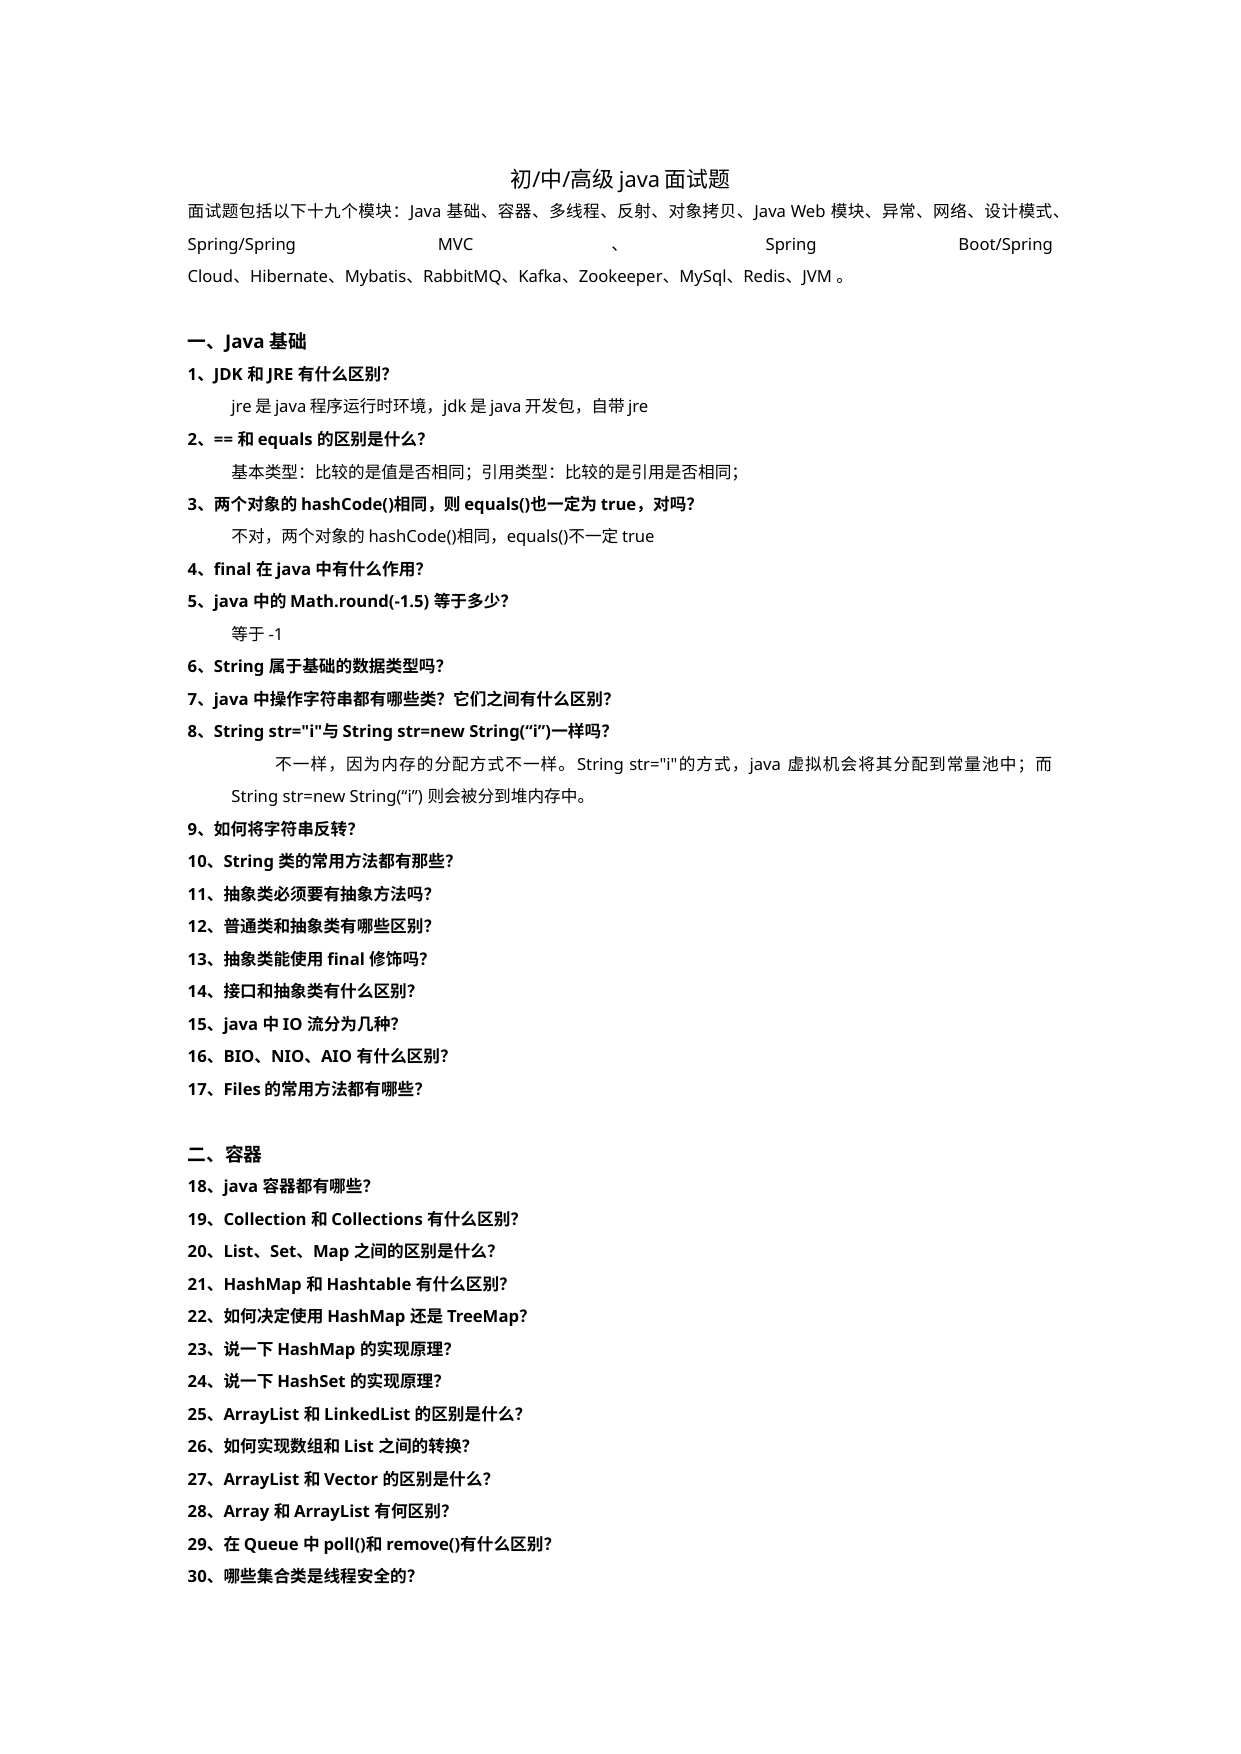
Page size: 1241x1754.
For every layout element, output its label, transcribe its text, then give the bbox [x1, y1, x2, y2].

text 17、Files的常用方法都有哪些？ [187, 1072, 1053, 1104]
text 10、String 类的常用方法都有那些？ [187, 844, 1053, 877]
text 12、普通类和抽象类有哪些区别？ [187, 909, 1053, 942]
text 面试题包括以下十九个模块：Java 基础、容器、多线程、反射、对象拷贝、Java Web 模块、异常、网络、设计模式、Spring/Spring MVC、Spring Boot/Spring Cloud、Hibernate、Mybatis、RabbitMQ、Kafka、Zookeeper、MySql、Redis、JVM 。 [187, 194, 1053, 292]
text jre是java程序运行时环境，jdk是java开发包，自带jre [187, 389, 1053, 422]
text 3、两个对象的 hashCode()相同，则 equals()也一定为 true，对吗？ [187, 487, 1053, 519]
text 22、如何决定使用 HashMap 还是 TreeMap？ [187, 1299, 1053, 1332]
text 25、ArrayList 和 LinkedList 的区别是什么？ [187, 1397, 1053, 1429]
text 7、java 中操作字符串都有哪些类？它们之间有什么区别？ [187, 682, 1053, 714]
text 30、哪些集合类是线程安全的？ [187, 1559, 1053, 1592]
text 1、JDK 和 JRE 有什么区别？ [187, 357, 1053, 389]
text 等于 -1 [187, 617, 1053, 649]
text 28、Array 和 ArrayList 有何区别？ [187, 1494, 1053, 1527]
text 初/中/高级 java面试题 [187, 162, 1053, 194]
text 19、Collection 和 Collections 有什么区别？ [187, 1202, 1053, 1234]
text 5、java 中的 Math.round(-1.5) 等于多少？ [187, 584, 1053, 617]
text 14、接口和抽象类有什么区别？ [187, 974, 1053, 1007]
text 4、final 在 java 中有什么作用？ [187, 552, 1053, 584]
text 20、List、Set、Map 之间的区别是什么？ [187, 1234, 1053, 1267]
text 2、== 和 equals 的区别是什么？ [187, 422, 1053, 454]
text 11、抽象类必须要有抽象方法吗？ [187, 877, 1053, 909]
text 基本类型：比较的是值是否相同；引用类型：比较的是引用是否相同； [187, 454, 1053, 487]
text 29、在 Queue 中 poll()和 remove()有什么区别？ [187, 1527, 1053, 1559]
text 6、String 属于基础的数据类型吗？ [187, 649, 1053, 682]
text 不对，两个对象的 hashCode()相同，equals()不一定 true [187, 519, 1053, 552]
text 21、HashMap 和 Hashtable 有什么区别？ [187, 1267, 1053, 1299]
text 二、容器 [187, 1137, 1053, 1169]
text 不一样，因为内存的分配方式不一样。String str="i"的方式，java 虚拟机会将其分配到常量池中；而 String str=new String(“i”) 则会被分到堆内存中。 [231, 747, 1053, 812]
text 24、说一下 HashSet 的实现原理？ [187, 1364, 1053, 1397]
text 15、java 中 IO 流分为几种？ [187, 1007, 1053, 1039]
text 23、说一下 HashMap 的实现原理？ [187, 1332, 1053, 1364]
text 18、java 容器都有哪些？ [187, 1169, 1053, 1202]
text 一、Java 基础 [187, 324, 1053, 357]
text 26、如何实现数组和 List 之间的转换？ [187, 1429, 1053, 1462]
text 8、String str="i"与 String str=new String(“i”)一样吗？ [187, 714, 1053, 747]
text 13、抽象类能使用 final 修饰吗？ [187, 942, 1053, 974]
text 27、ArrayList 和 Vector 的区别是什么？ [187, 1462, 1053, 1494]
text 9、如何将字符串反转？ [187, 812, 1053, 844]
text 16、BIO、NIO、AIO 有什么区别？ [187, 1039, 1053, 1072]
